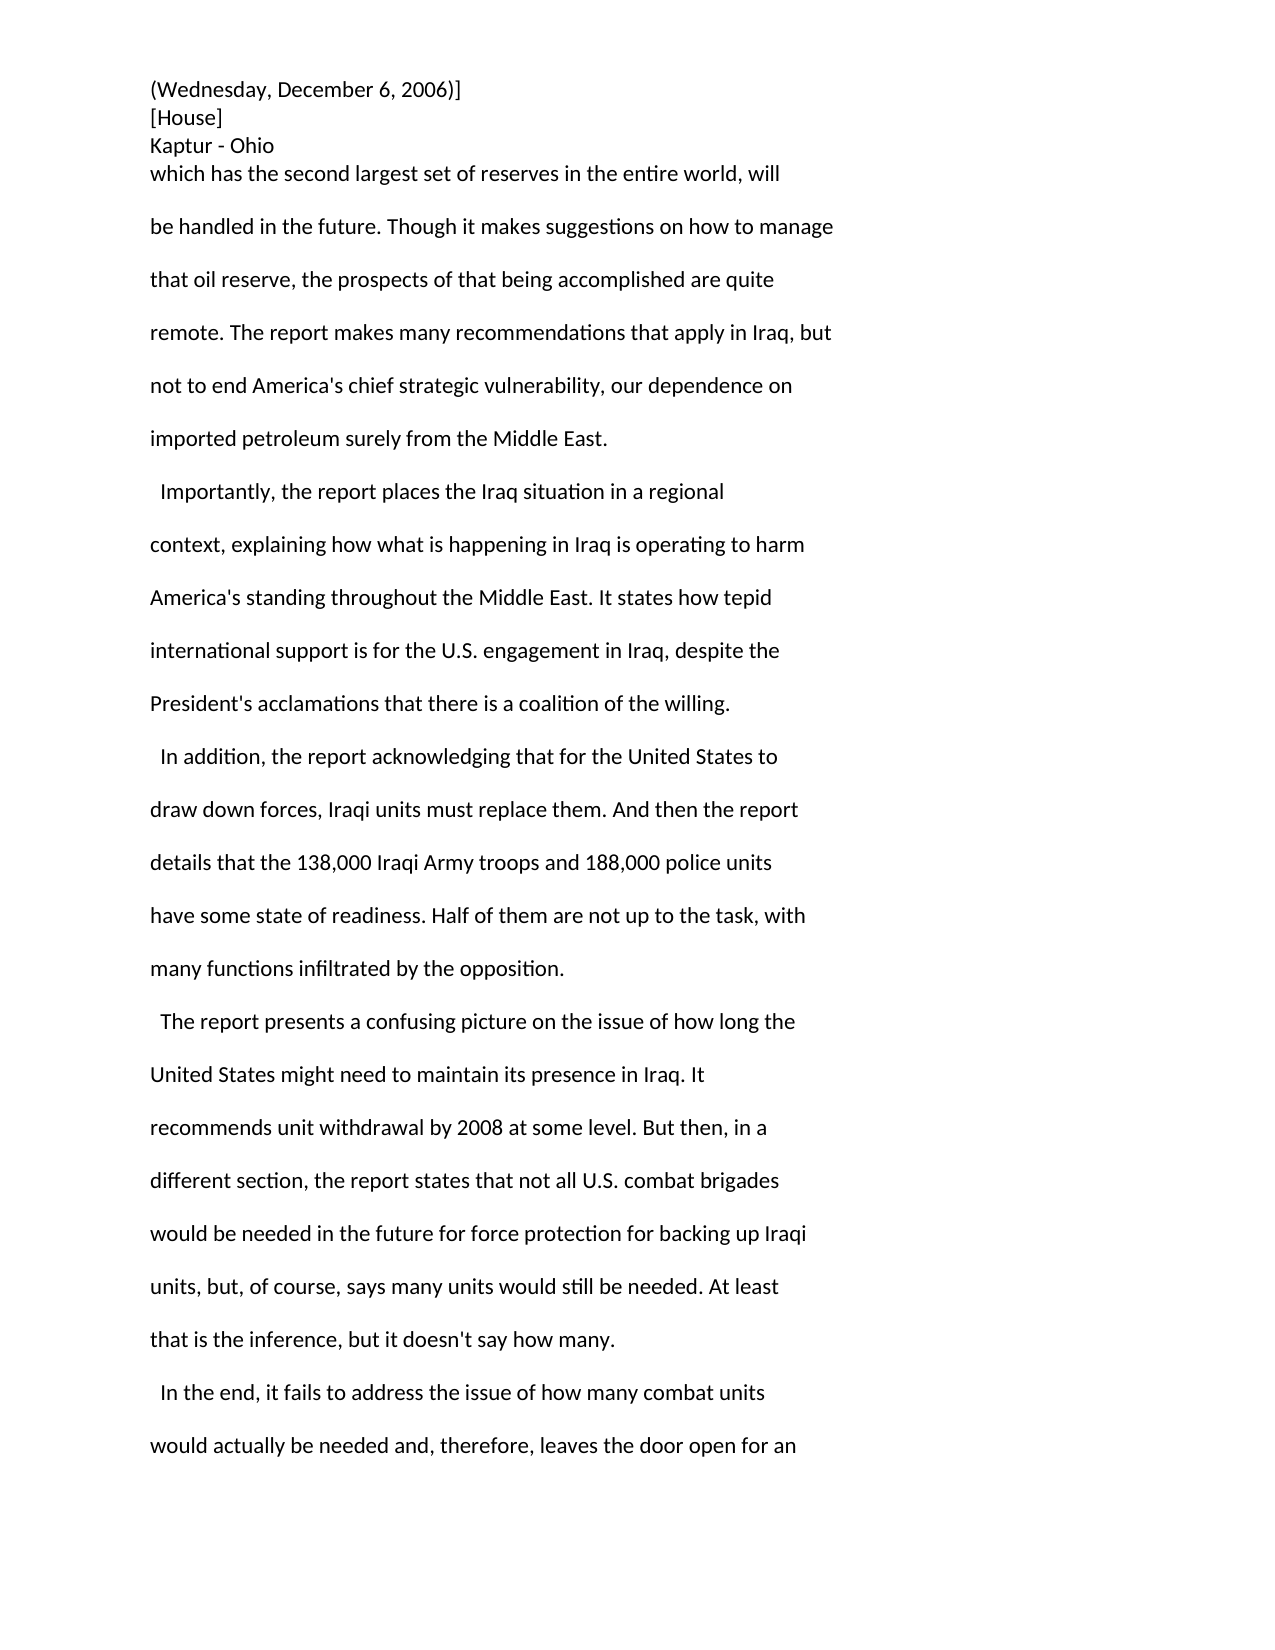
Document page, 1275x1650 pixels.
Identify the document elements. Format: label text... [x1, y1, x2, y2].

text In addition, the report acknowledging that for the United States to [150, 742, 1125, 770]
text which has the second largest set of reserves in the entire world, will [150, 159, 1125, 187]
text details that the 138,000 Iraqi Army troops and 188,000 police units [150, 848, 1125, 876]
text would be needed in the future for force protection for backing up Iraqi [150, 1219, 1125, 1247]
text recommends unit withdrawal by 2008 at some level. But then, in a [150, 1113, 1125, 1141]
text In the end, it fails to address the issue of how many combat units [150, 1378, 1125, 1407]
text that is the inference, but it doesn't say how many. [150, 1326, 1125, 1353]
text international support is for the U.S. engagement in Iraq, despite the [150, 636, 1125, 664]
text The report presents a confusing picture on the issue of how long the [150, 1007, 1125, 1035]
text draw down forces, Iraqi units must replace them. And then the report [150, 795, 1125, 823]
text have some state of readiness. Half of them are not up to the task, with [150, 901, 1125, 929]
text be handled in the future. Though it makes suggestions on how to manage [150, 212, 1125, 240]
text remote. The report makes many recommendations that apply in Iraq, but [150, 318, 1125, 346]
text would actually be needed and, therefore, leaves the door open for an [150, 1432, 1125, 1459]
text not to end America's chief strategic vulnerability, our dependence on [150, 371, 1125, 399]
text United States might need to maintain its presence in Iraq. It [150, 1060, 1125, 1088]
text that oil reserve, the prospects of that being accomplished are quite [150, 265, 1125, 293]
text many functions infiltrated by the opposition. [150, 954, 1125, 982]
text President's acclamations that there is a coalition of the willing. [150, 689, 1125, 717]
text units, but, of course, says many units would still be needed. At least [150, 1272, 1125, 1301]
text imported petroleum surely from the Middle East. [150, 424, 1125, 452]
text context, explaining how what is happening in Iraq is operating to harm [150, 530, 1125, 558]
text America's standing throughout the Middle East. It states how tepid [150, 583, 1125, 611]
text Importantly, the report places the Iraq situation in a regional [150, 477, 1125, 505]
text different section, the report states that not all U.S. combat brigades [150, 1166, 1125, 1194]
